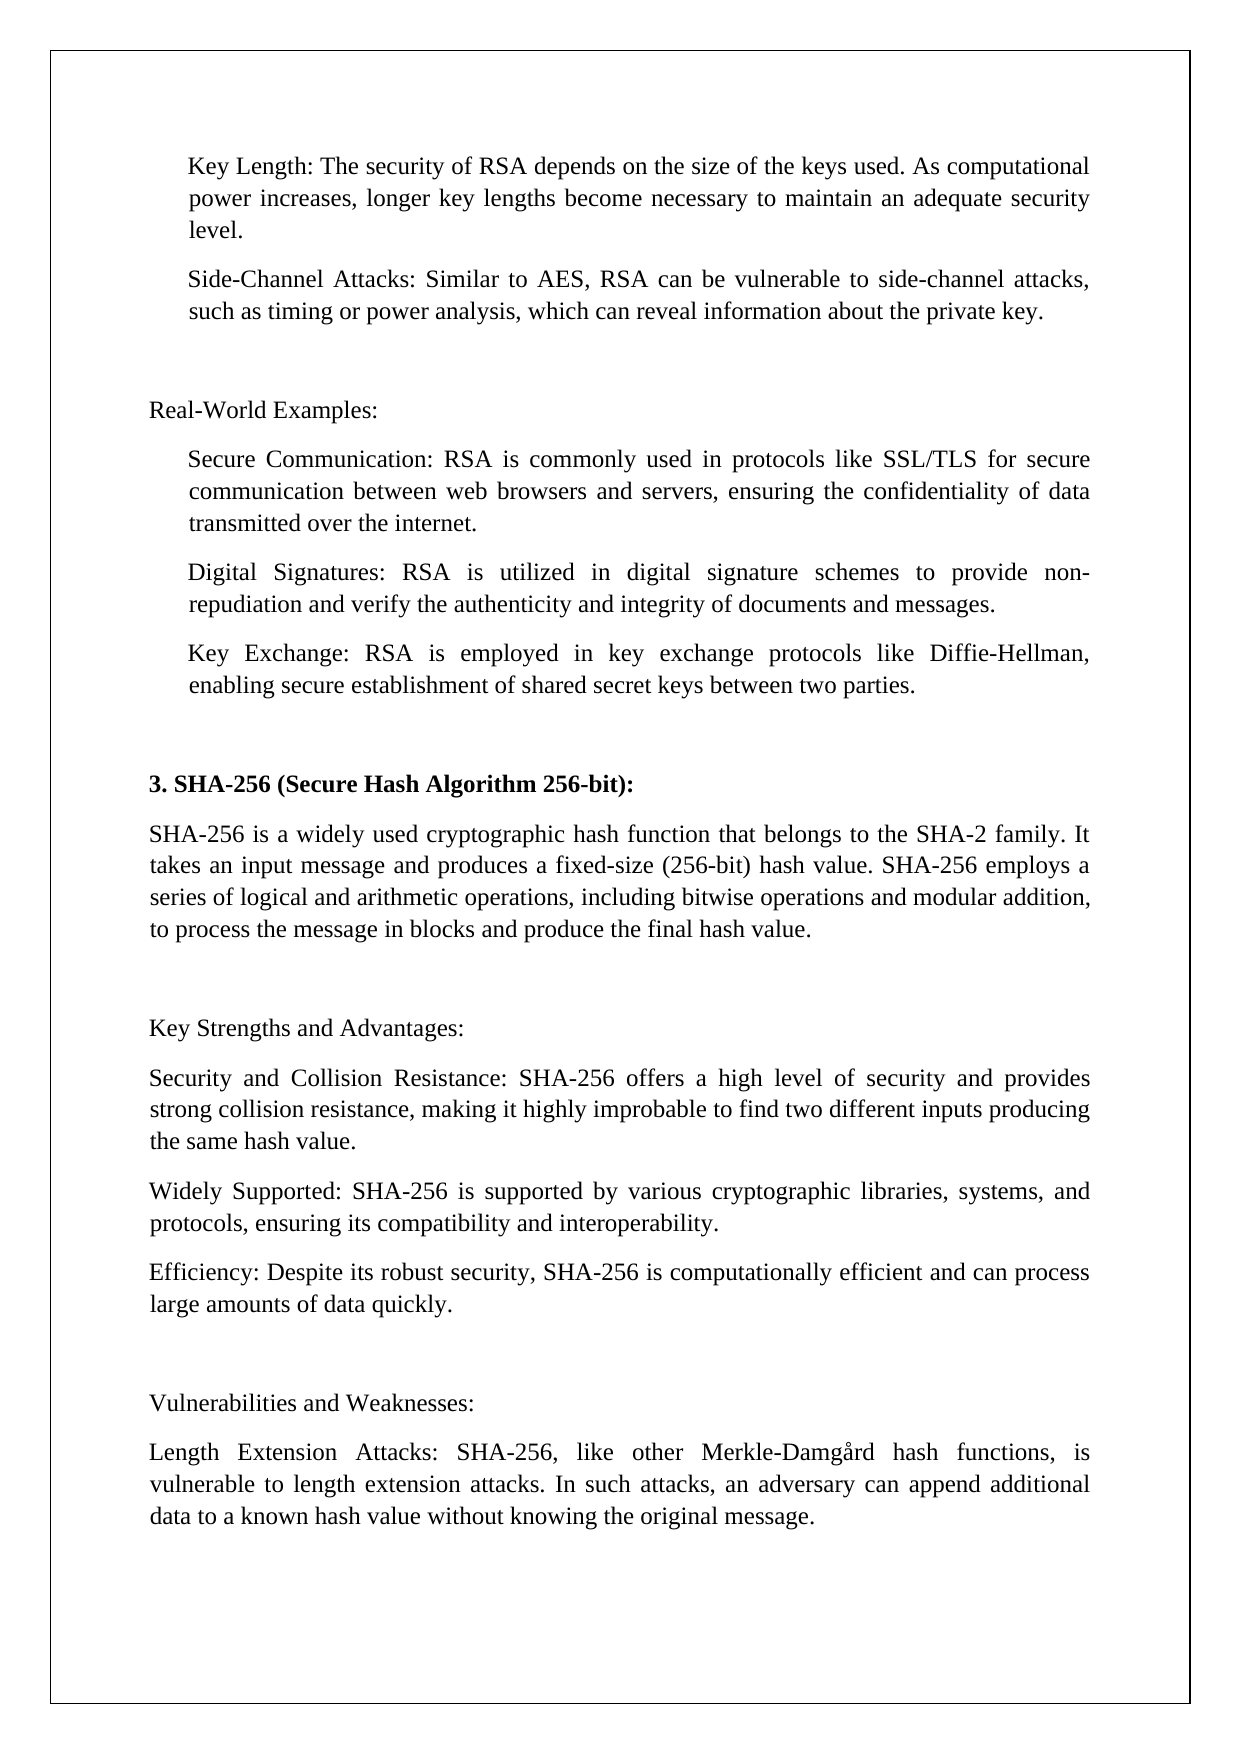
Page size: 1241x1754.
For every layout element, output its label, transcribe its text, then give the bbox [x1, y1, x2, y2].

text SHA-256 is a widely used cryptographic hash function that belongs to the SHA-2 family. It takes an input message and produces a fixed-size (256-bit) hash value. SHA-256 employs a series of logical and arithmetic operations, including bitwise operations and modular addition, to process the message in blocks and produce the final hash value. [148, 819, 1091, 943]
text Vulnerabilities and Weaknesses: [148, 1388, 1091, 1416]
text Key Length: The security of RSA depends on the size of the keys used. As computational power increases, longer key lengths become necessary to maintain an adequate security level. [187, 151, 1091, 243]
text Side-Channel Attacks: Similar to AES, RSA can be vulnerable to side-channel attacks, such as timing or power analysis, which can reveal information about the private key. [187, 264, 1091, 325]
text Length Extension Attacks: SHA-256, like other Merkle-Damgård hash functions, is vulnerable to length extension attacks. In such attacks, an adversary can append additional data to a known hash value without knowing the original message. [148, 1437, 1091, 1529]
text Key Strengths and Advantages: [148, 1013, 1091, 1042]
text Digital Signatures: RSA is utilized in digital signature schemes to provide non-repudiation and verify the authenticity and integrity of documents and messages. [187, 557, 1091, 618]
text Efficiency: Despite its robust security, SHA-256 is computationally efficient and can process large amounts of data quickly. [148, 1257, 1091, 1318]
text Security and Collision Resistance: SHA-256 offers a high level of security and provides strong collision resistance, making it highly improbable to find two different inputs producing the same hash value. [148, 1063, 1091, 1155]
text 3. SHA-256 (Secure Hash Algorithm 256-bit): [148, 769, 1097, 798]
text Widely Supported: SHA-256 is supported by various cryptographic libraries, systems, and protocols, ensuring its compatibility and interoperability. [148, 1176, 1091, 1236]
text Real-World Examples: [148, 395, 1091, 423]
text Key Exchange: RSA is employed in key exchange protocols like Diffie-Hellman, enabling secure establishment of shared secret keys between two parties. [187, 638, 1091, 699]
text Secure Communication: RSA is commonly used in protocols like SSL/TLS for secure communication between web browsers and servers, ensuring the confidentiality of data transmitted over the internet. [187, 444, 1091, 537]
